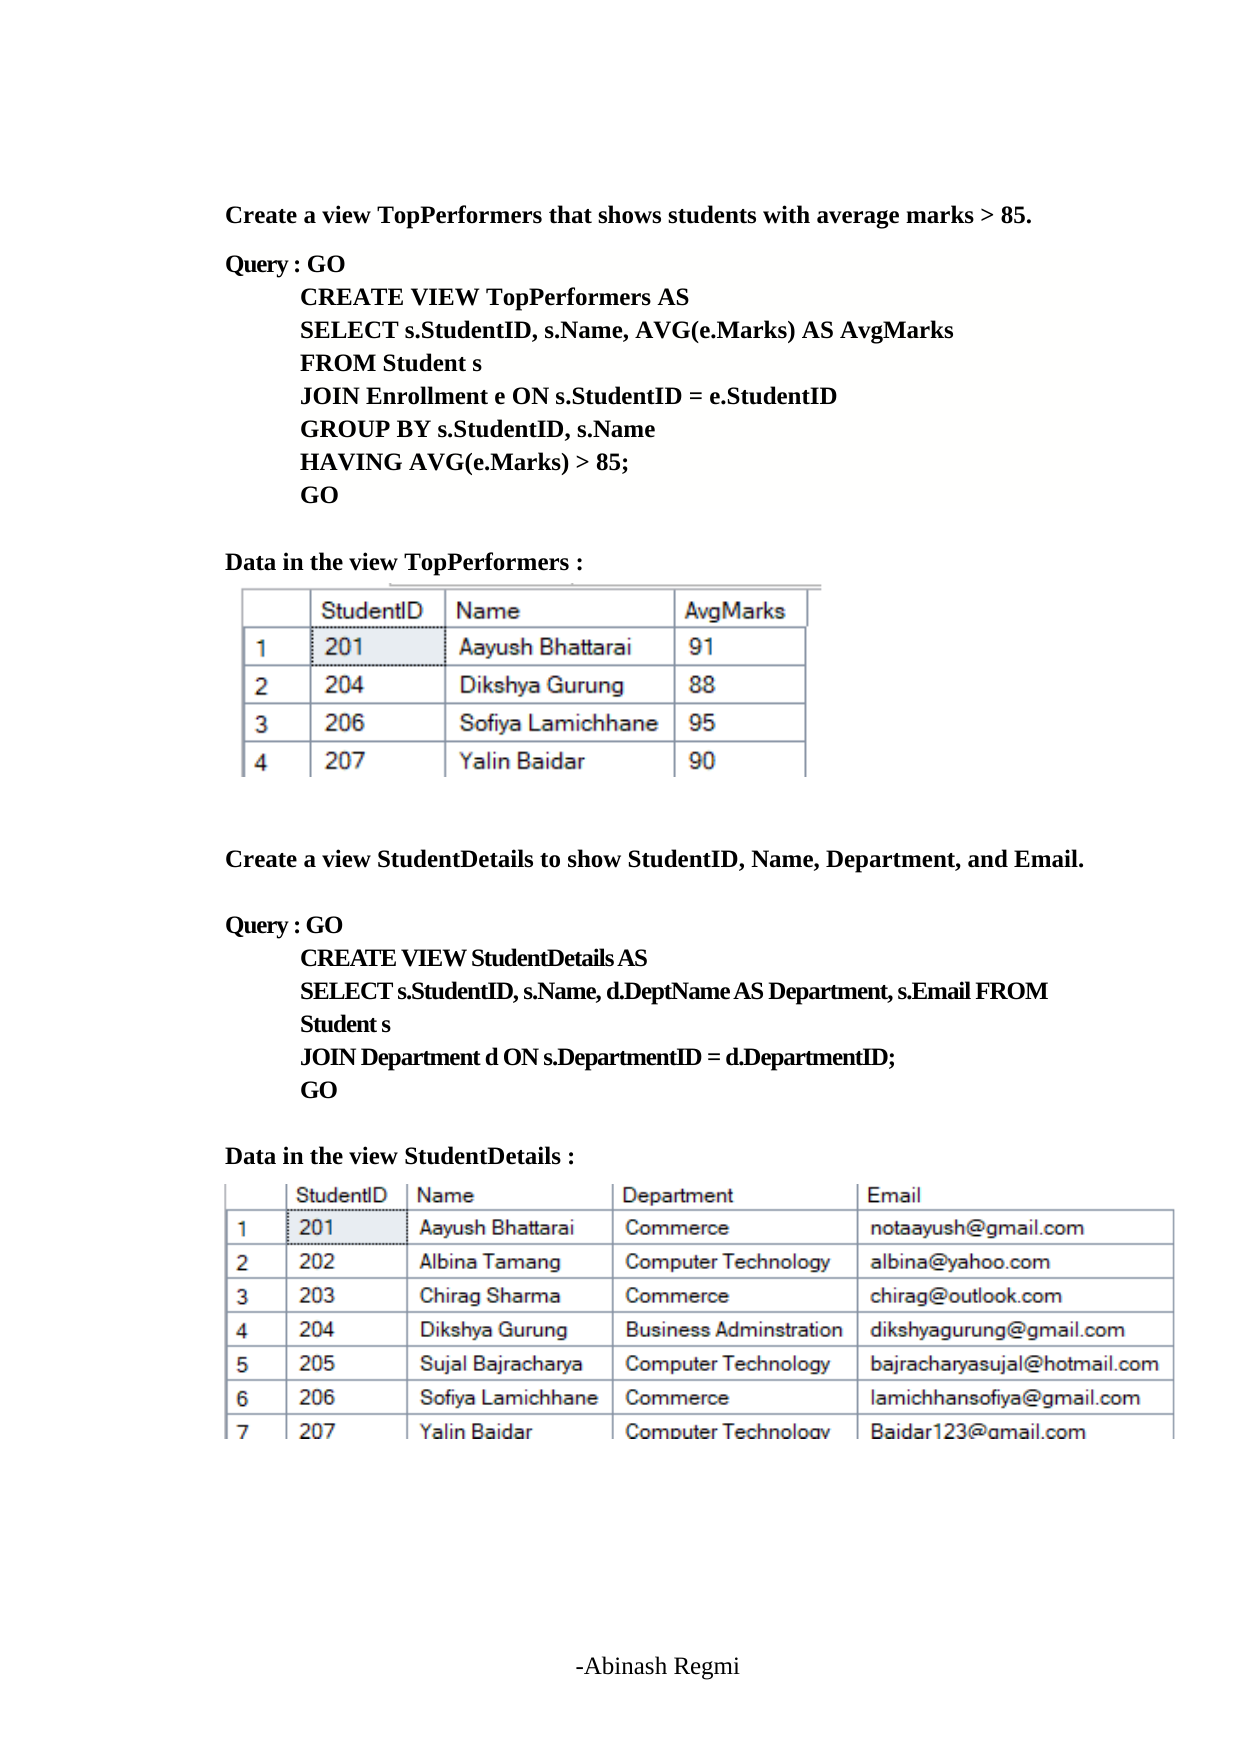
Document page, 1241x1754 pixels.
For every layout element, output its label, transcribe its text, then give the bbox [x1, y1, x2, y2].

text GROUP BY s.StudentID, s.Name [300, 414, 1090, 443]
text GO [300, 481, 1090, 509]
text Create a view TopPerformers that shows students with average marks > 85. [225, 200, 1090, 228]
text Create a view StudentDetails to show StudentID, Name, Department, and Email. [225, 844, 1090, 872]
text HAVING AVG(e.Marks) > 85; [300, 447, 1090, 476]
text GO [300, 1075, 1090, 1104]
text Data in the view StudentDetails : [225, 1141, 1090, 1170]
text JOIN Enrollment e ON s.StudentID = e.StudentID [300, 381, 1090, 410]
text Query : GO [225, 249, 1090, 278]
text CREATE VIEW StudentDetails AS [300, 943, 1090, 972]
text SELECT s.StudentID, s.Name, AVG(e.Marks) AS AvgMarks [300, 315, 1090, 344]
text Data in the view TopPerformers : [225, 547, 1090, 575]
text CREATE VIEW TopPerformers AS [300, 282, 1090, 311]
text Query : GO [225, 910, 1090, 938]
picture [223, 1184, 1175, 1439]
text FROM Student s [300, 348, 1090, 377]
text SELECT s.StudentID, s.Name, d.DeptName AS Department, s.Email FROM Student s [300, 976, 1090, 1038]
text JOIN Department d ON s.DepartmentID = d.DepartmentID; [300, 1042, 1090, 1071]
picture [238, 583, 822, 777]
